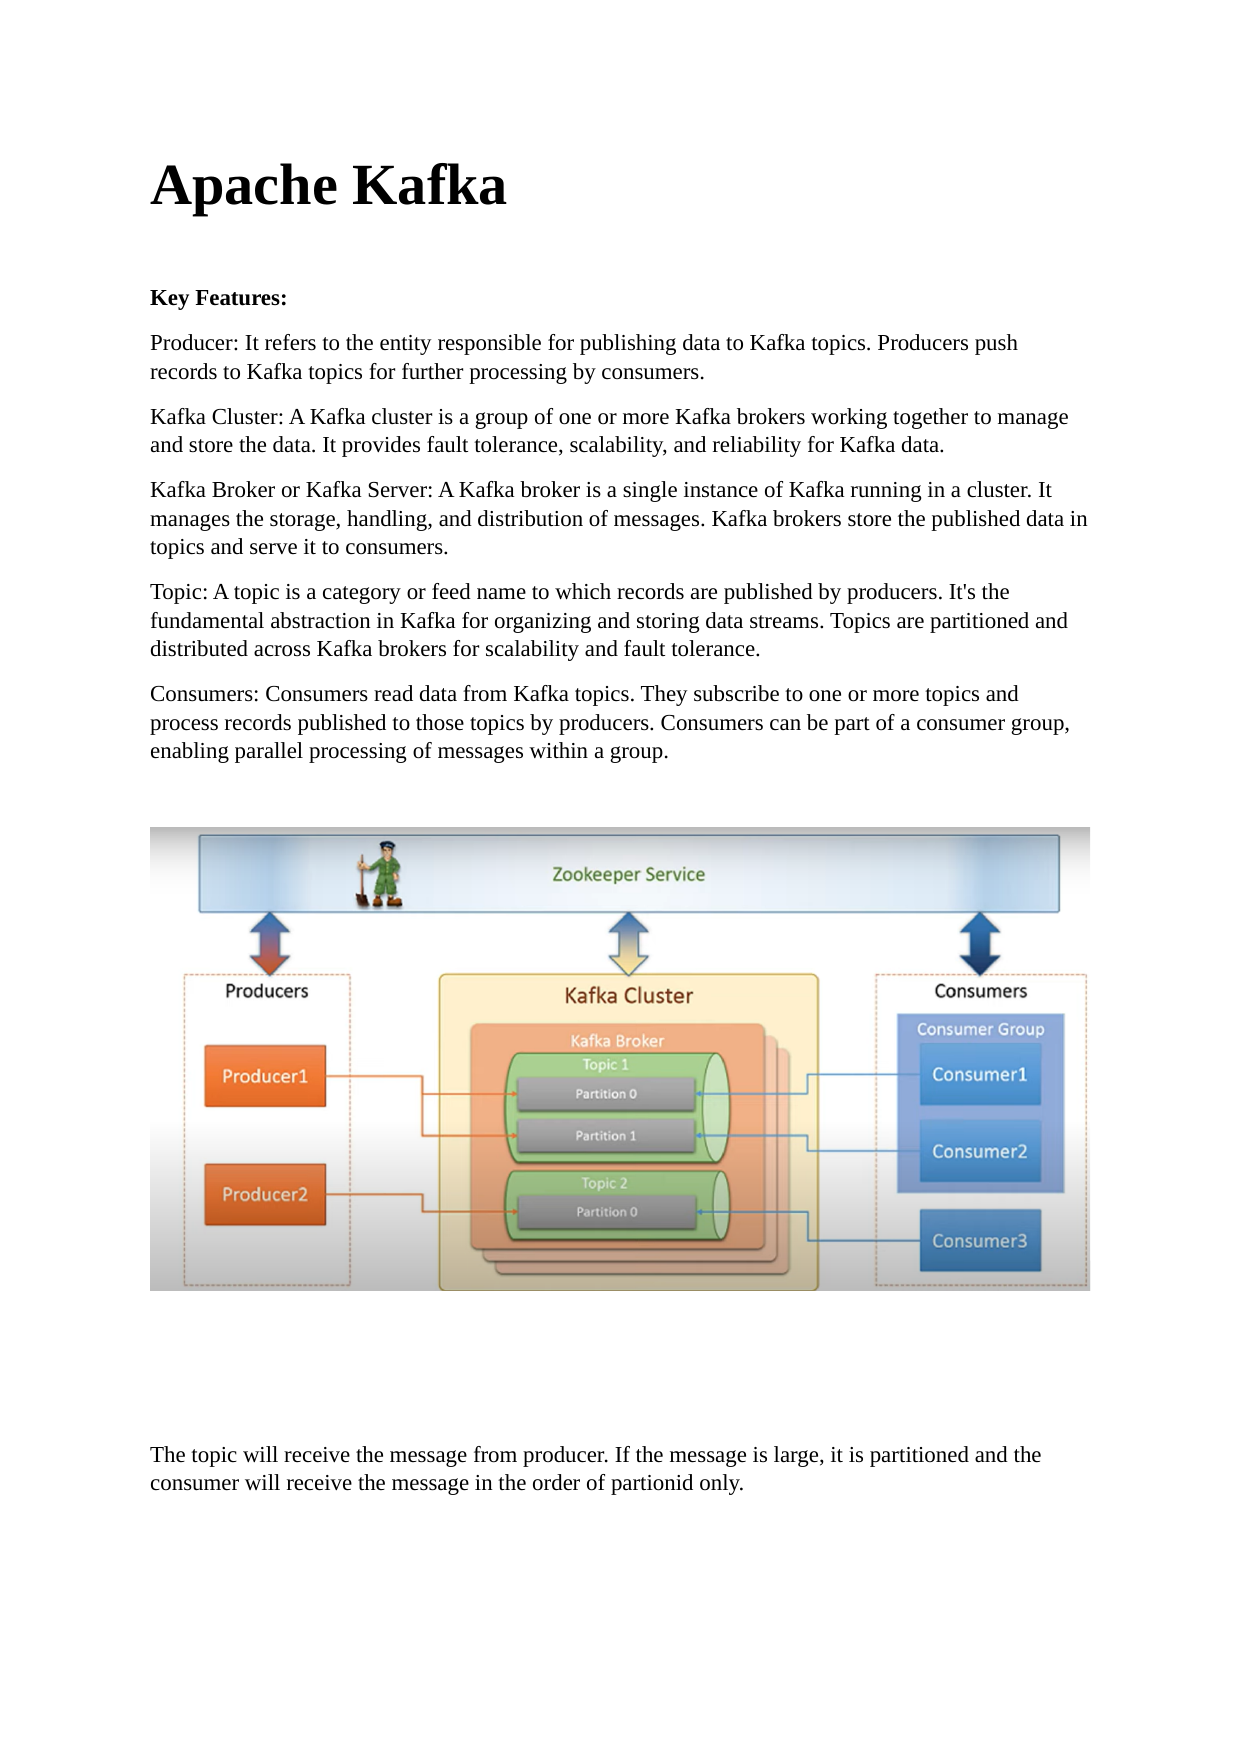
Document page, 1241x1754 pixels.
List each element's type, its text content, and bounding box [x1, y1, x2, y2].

text Key Features: [150, 284, 1090, 311]
text Apache Kafka [150, 150, 1090, 217]
text Kafka Broker or Kafka Server: A Kafka broker is a single instance of Kafka running in a cluster. It manages the storage, handling, and distribution of messages. Kafka brokers store the published data in topics and serve it to consumers. [150, 476, 1090, 559]
text Kafka Cluster: A Kafka cluster is a group of one or more Kafka brokers working together to manage and store the data. It provides fault tolerance, scalability, and reliability for Kafka data. [150, 403, 1090, 458]
text The topic will receive the message from producer. If the message is large, it is partitioned and the consumer will receive the message in the order of partionid only. [150, 1441, 1090, 1495]
text Producer: It refers to the entity responsible for publishing data to Kafka topics. Producers push records to Kafka topics for further processing by consumers. [150, 329, 1090, 384]
picture [150, 827, 1091, 1291]
text Consumers: Consumers read data from Kafka topics. They subscribe to one or more topics and process records published to those topics by producers. Consumers can be part of a consumer group, enabling parallel processing of messages within a group. [150, 680, 1090, 763]
text Topic: A topic is a category or feed name to which records are published by producers. It's the fundamental abstraction in Kafka for organizing and storing data streams. Topics are partitioned and distributed across Kafka brokers for scalability and fault tolerance. [150, 578, 1090, 662]
